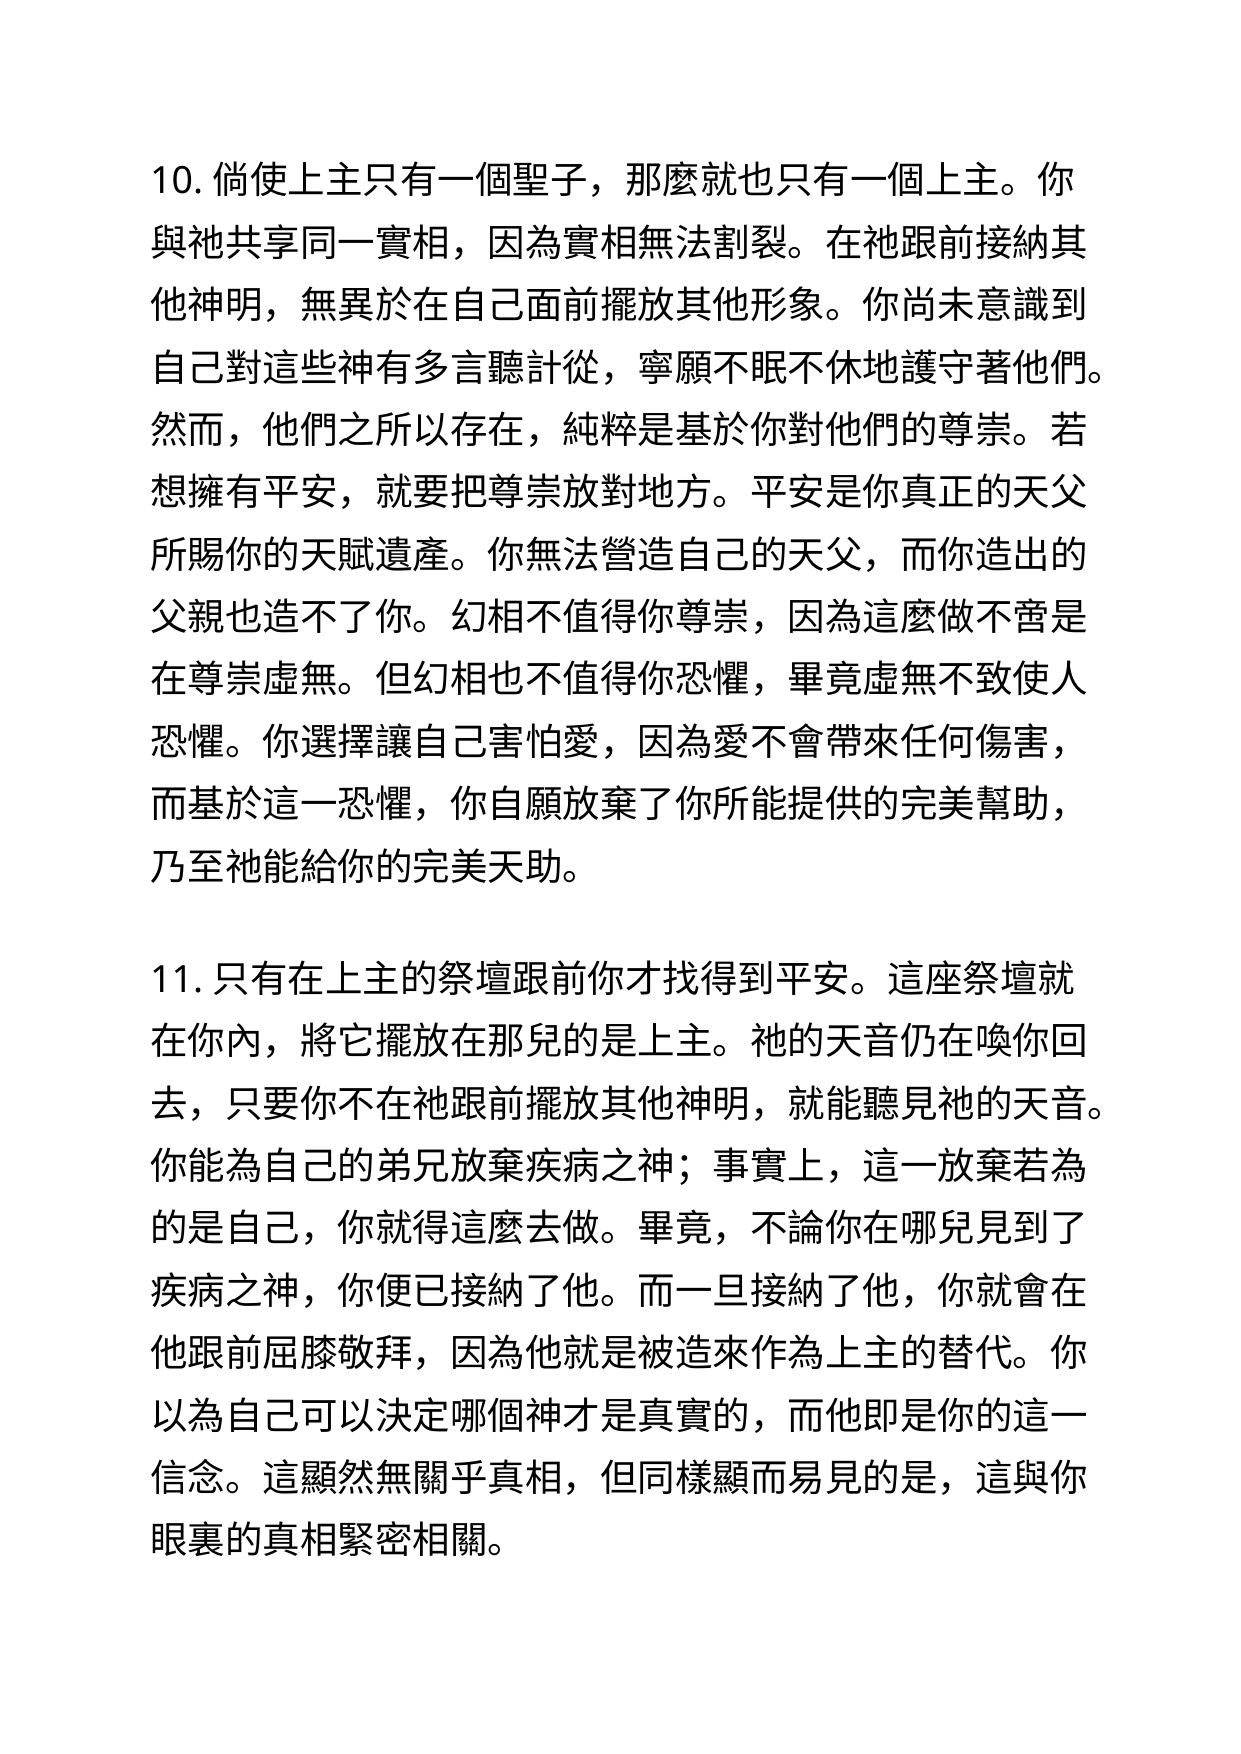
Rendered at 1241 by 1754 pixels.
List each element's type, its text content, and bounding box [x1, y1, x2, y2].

text 10. 倘使上主只有一個聖子，那麼就也只有一個上主。你與祂共享同一實相，因為實相無法割裂。在祂跟前接納其他神明，無異於在自己面前擺放其他形象。你尚未意識到自己對這些神有多言聽計從，寧願不眠不休地護守著他們。然而，他們之所以存在，純粹是基於你對他們的尊崇。若想擁有平安，就要把尊崇放對地方。平安是你真正的天父所賜你的天賦遺產。你無法營造自己的天父，而你造出的父親也造不了你。幻相不值得你尊崇，因為這麼做不啻是在尊崇虛無。但幻相也不值得你恐懼，畢竟虛無不致使人恐懼。你選擇讓自己害怕愛，因為愛不會帶來任何傷害，而基於這一恐懼，你自願放棄了你所能提供的完美幫助，乃至祂能給你的完美天助。 [150, 150, 1090, 891]
text 11. 只有在上主的祭壇跟前你才找得到平安。這座祭壇就在你內，將它擺放在那兒的是上主。祂的天音仍在喚你回去，只要你不在祂跟前擺放其他神明，就能聽見祂的天音。你能為自己的弟兄放棄疾病之神；事實上，這一放棄若為的是自己，你就得這麼去做。畢竟，不論你在哪兒見到了疾病之神，你便已接納了他。而一旦接納了他，你就會在他跟前屈膝敬拜，因為他就是被造來作為上主的替代。你以為自己可以決定哪個神才是真實的，而他即是你的這一信念。這顯然無關乎真相，但同樣顯而易見的是，這與你眼裏的真相緊密相關。 [150, 948, 1090, 1564]
